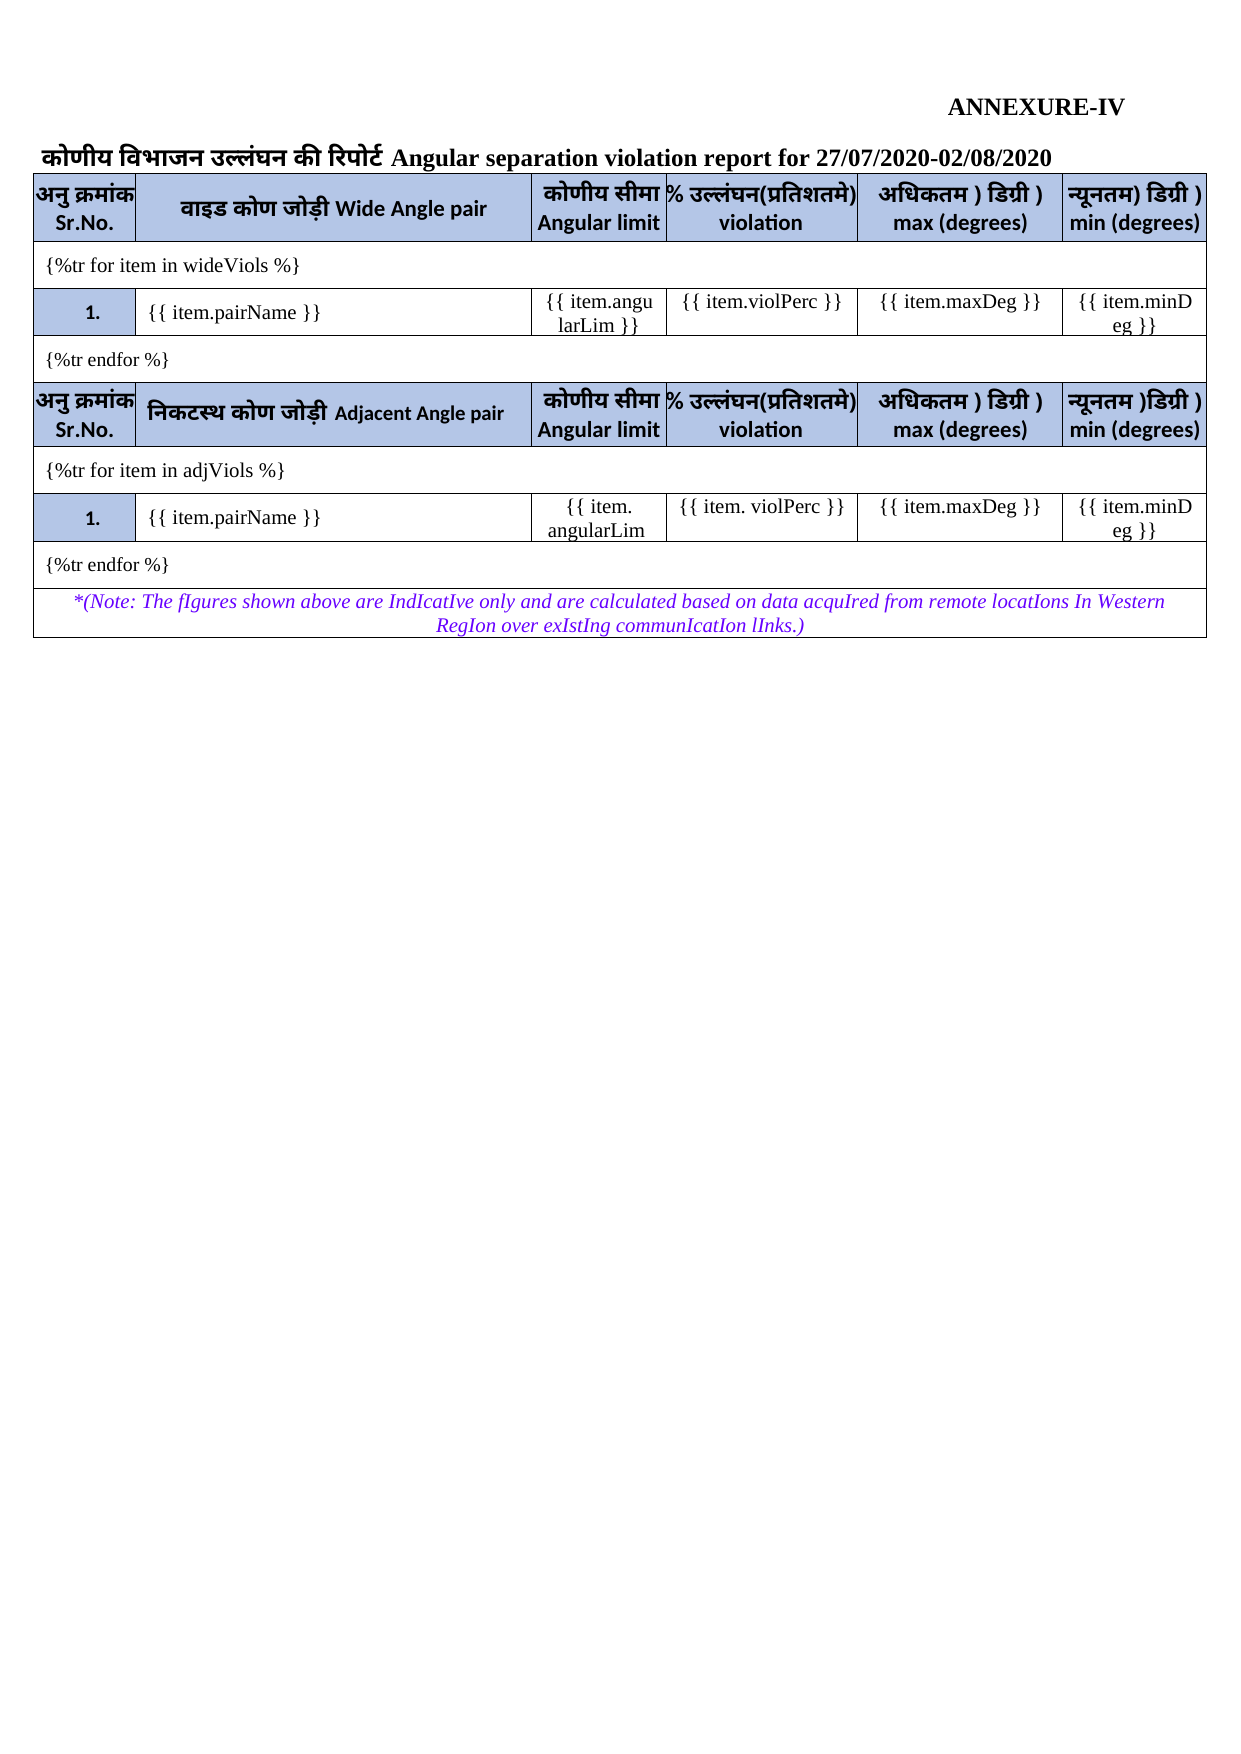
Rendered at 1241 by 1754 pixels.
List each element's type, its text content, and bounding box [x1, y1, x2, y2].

table_cell [34, 494, 135, 541]
text ANNEXURE-IV [866, 92, 1199, 121]
table_cell कोणीय सीमा Angular limit [532, 383, 666, 446]
table_cell {%tr endfor %} [34, 542, 1206, 588]
table_cell अधिकतम ) डिग्री ) max (degrees) [858, 383, 1062, 446]
table_cell {%tr for item in adjViols %} [34, 447, 1206, 493]
table_cell {{ item. angularLim }} [532, 494, 666, 541]
table_cell {{ item.pairName }} [136, 289, 531, 335]
table_header वाइड कोण जोड़ी Wide Angle pair [136, 174, 531, 241]
table_cell % उल्लंघन(प्रतिशतमे) violation [667, 383, 857, 446]
text कोणीय विभाजन उल्लंघन की रिपोर्ट Angular separation violation report for 27/07/2020-02/08/2020 [41, 140, 1199, 173]
table_cell *(Note: The fIgures shown above are IndIcatIve only and are calculated based on data acquIred from remote locatIons In Western RegIon over exIstIng communIcatIon lInks.) [34, 589, 1206, 637]
table_cell {{ item.maxDeg }} [858, 289, 1062, 335]
table_cell न्यूनतम )डिग्री ) min (degrees) [1063, 383, 1206, 446]
table_header कोणीय सीमा Angular limit [532, 174, 666, 241]
table_cell {{ item.pairName }} [136, 494, 531, 541]
table_cell [34, 289, 135, 335]
table_header अनु क्रमांक Sr.No. [34, 174, 135, 241]
table_cell {{ item.angularLim }} [532, 289, 666, 335]
table_cell {%tr for item in wideViols %} [34, 242, 1206, 288]
table_cell {%tr endfor %} [34, 336, 1206, 382]
table_cell निकटस्थ कोण जोड़ी Adjacent Angle pair [136, 383, 531, 446]
table_cell {{ item.minDeg }} [1063, 289, 1206, 335]
table_cell {{ item. violPerc }} [667, 494, 857, 541]
table_cell अनु क्रमांक Sr.No. [34, 383, 135, 446]
table_header न्यूनतम) डिग्री ) min (degrees) [1063, 174, 1206, 241]
table_header अधिकतम ) डिग्री ) max (degrees) [858, 174, 1062, 241]
table_cell {{ item.violPerc }} [667, 289, 857, 335]
table_header % उल्लंघन(प्रतिशतमे) violation [667, 174, 857, 241]
table_cell {{ item.maxDeg }} [858, 494, 1062, 541]
table_cell {{ item.minDeg }} [1063, 494, 1206, 541]
